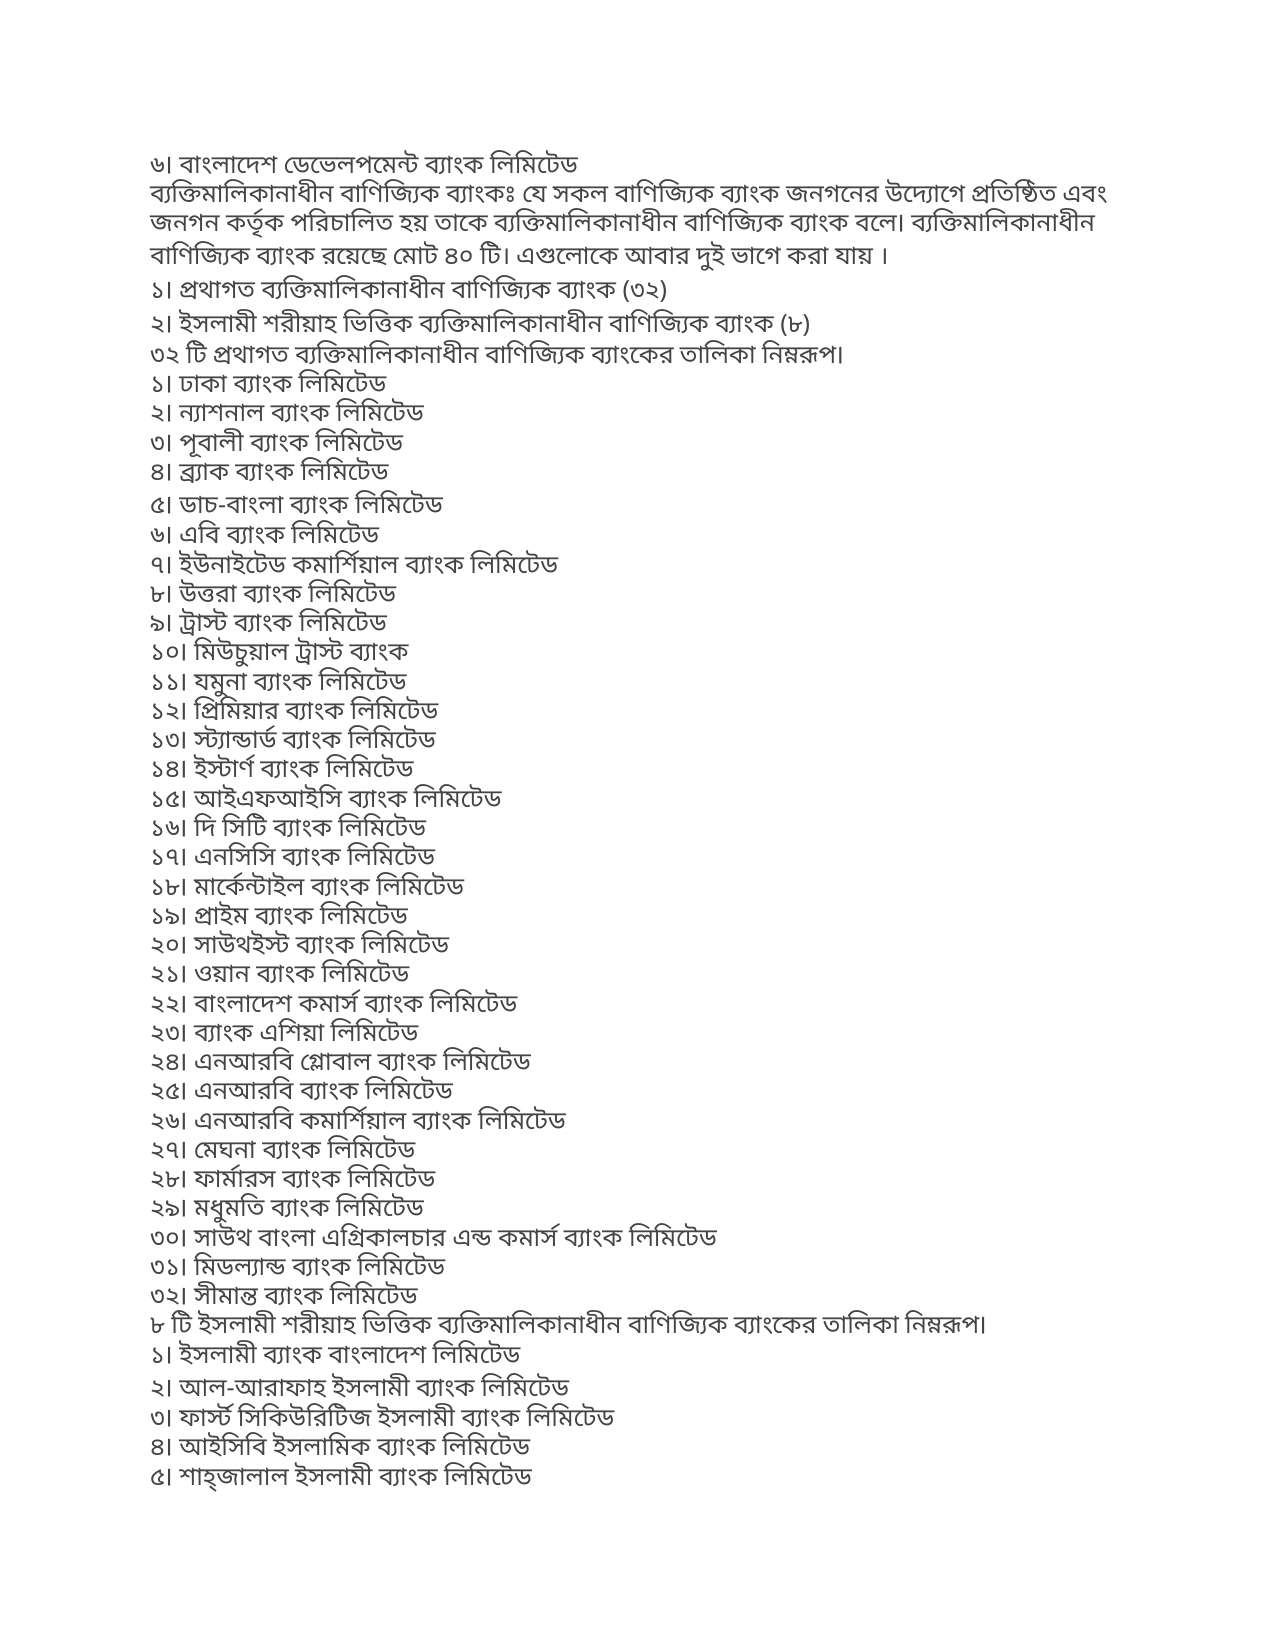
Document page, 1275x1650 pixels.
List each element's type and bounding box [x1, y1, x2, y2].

text [150, 754, 1125, 1491]
text [150, 150, 1125, 754]
